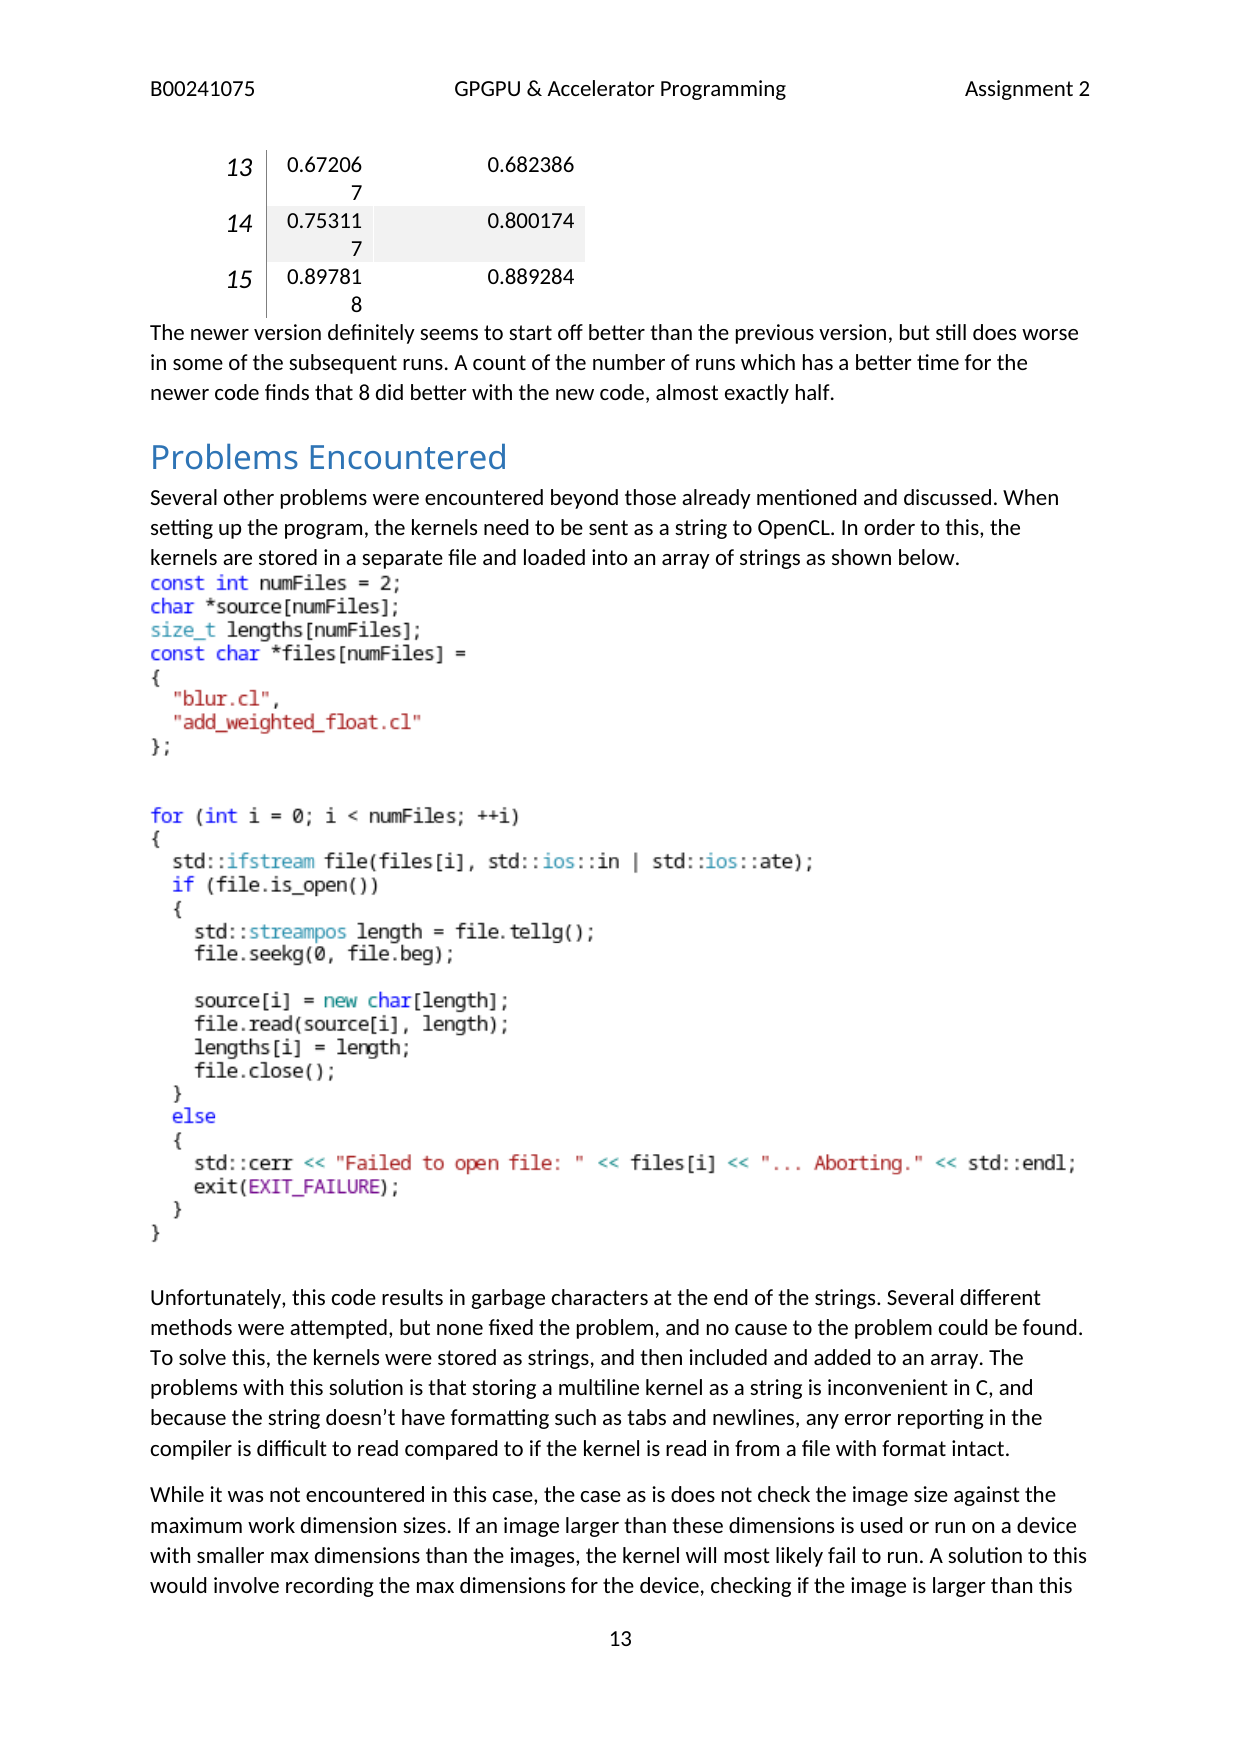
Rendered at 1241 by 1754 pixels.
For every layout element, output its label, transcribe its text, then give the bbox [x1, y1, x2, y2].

table_cell 15 [150, 262, 266, 318]
text The newer version definitely seems to start off better than the previous version, but still does worse in some of the subsequent runs. A count of the number of runs which has a better time for the newer code finds that 8 did better with the new code, almost exactly half. [150, 318, 1090, 407]
table_cell 0.889284 [374, 262, 585, 318]
table_cell 13 [150, 150, 266, 206]
table_cell 0.753117 [267, 206, 373, 262]
text Several other problems were encountered beyond those already mentioned and discussed. When setting up the program, the kernels need to be sent as a string to OpenCL. In order to this, the kernels are stored in a separate file and loaded into an array of strings as shown below. [150, 483, 1090, 1264]
subtitle Problems Encountered [150, 434, 1090, 479]
table_cell 14 [150, 206, 266, 262]
table_cell 0.800174 [374, 206, 585, 262]
text Unfortunately, this code results in garbage characters at the end of the strings. Several different methods were attempted, but none fixed the problem, and no cause to the problem could be found. To solve this, the kernels were stored as strings, and then included and added to an array. The problems with this solution is that storing a multiline kernel as a string is inconvenient in C, and because the string doesn’t have formatting such as tabs and newlines, any error reporting in the compiler is difficult to read compared to if the kernel is read in from a file with format intact. [150, 1283, 1090, 1462]
table_cell 0.682386 [374, 150, 585, 206]
table_cell 0.672067 [267, 150, 373, 206]
table_cell 0.897818 [267, 262, 373, 318]
